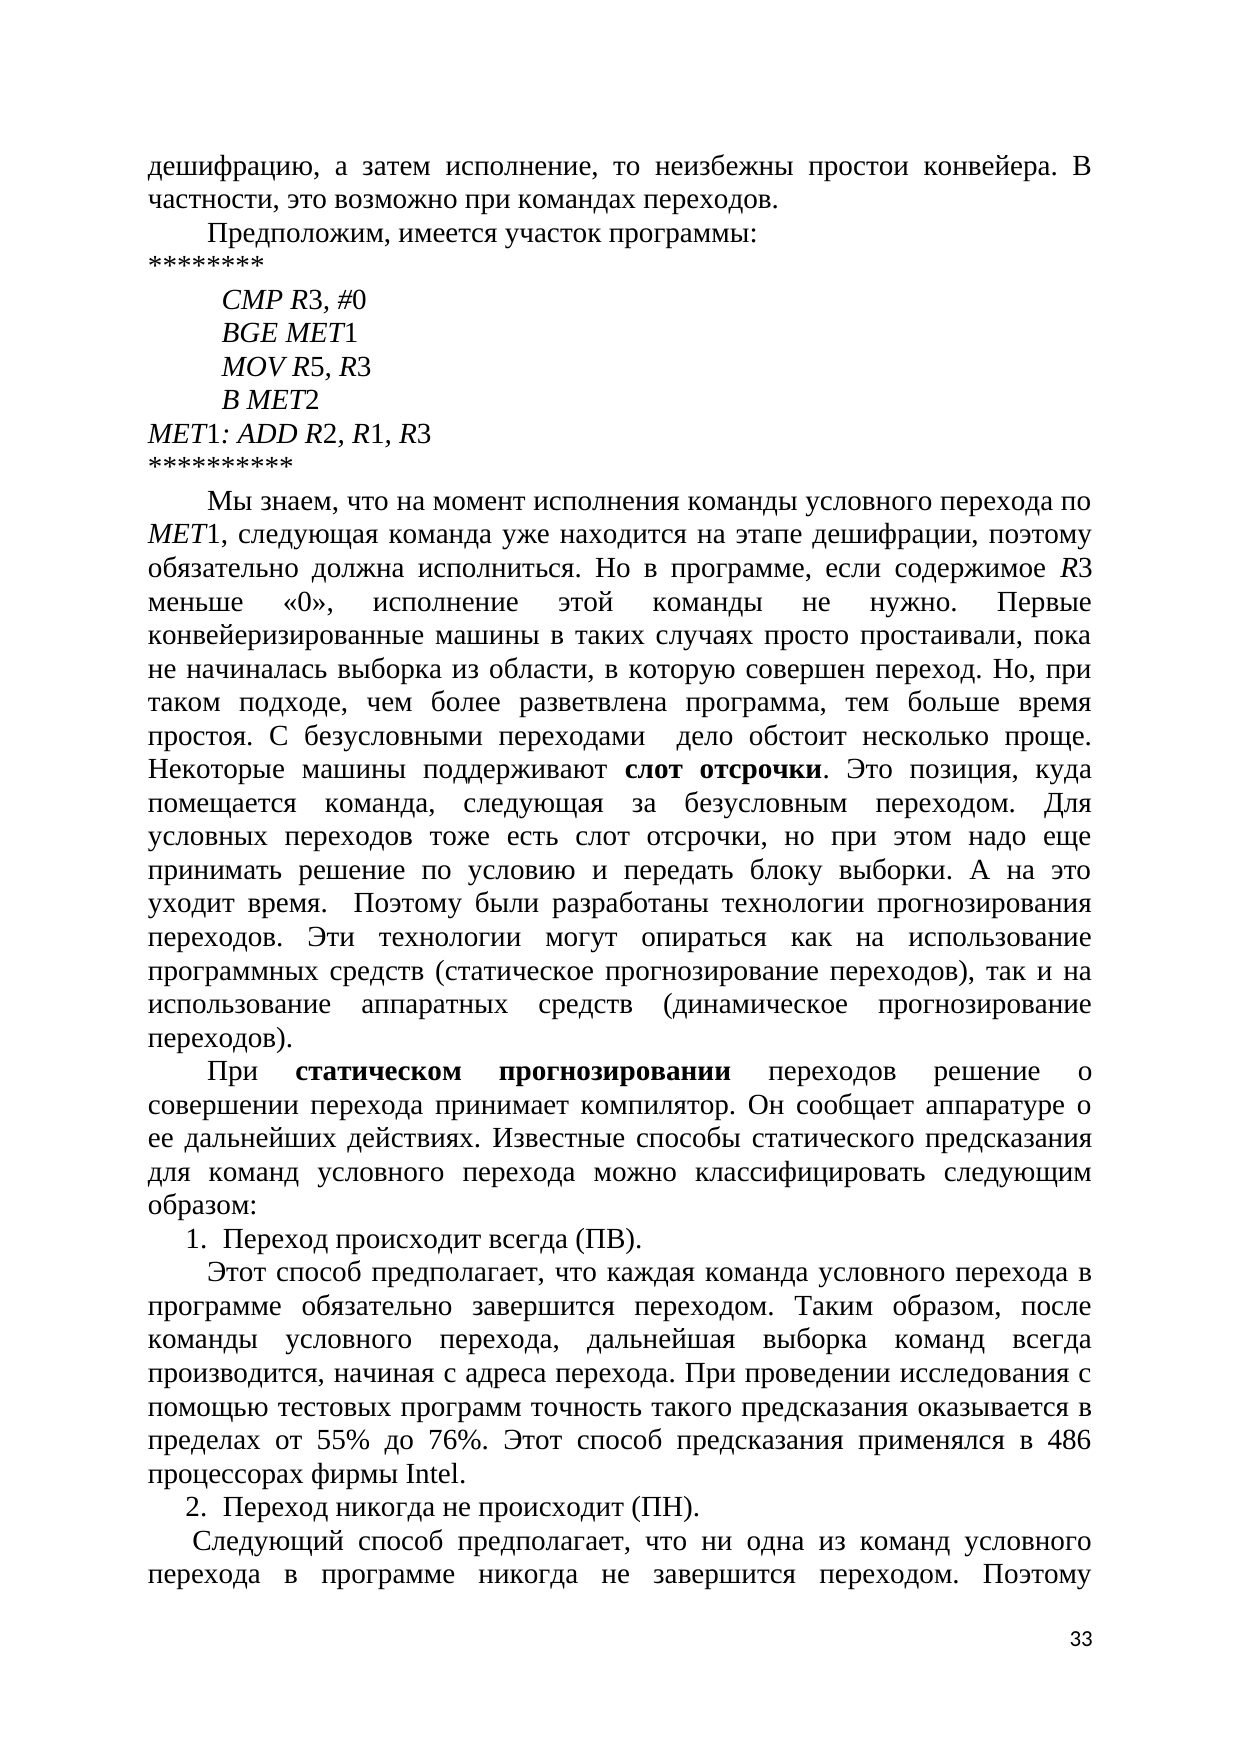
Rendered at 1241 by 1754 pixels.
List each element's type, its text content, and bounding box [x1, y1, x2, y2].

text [148, 1523, 1092, 1590]
text ********** [148, 449, 1092, 483]
text Предположим, имеется участок программы: [148, 215, 1092, 248]
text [148, 148, 1092, 215]
text ******** [148, 248, 1092, 282]
text При статическом прогнозировании переходов решение о совершении перехода принимает компилятор. Он сообщает аппаратуре о ее дальнейших действиях. Известные способы статического предсказания для команд условного перехода можно классифицировать следующим образом: [148, 1053, 1092, 1221]
text B MET2 [148, 382, 1092, 416]
text BGE MET1 [148, 315, 1092, 349]
text MOV R5, R3 [148, 349, 1092, 382]
text CMP R3, #0 [148, 282, 1092, 315]
list Переход никогда не происходит (ПН). [185, 1489, 1092, 1523]
text Мы знаем, что на момент исполнения команды условного перехода по MET1, следующая команда уже находится на этапе дешифрации, поэтому обязательно должна исполниться. Но в программе, если содержимое R3 меньше «0», исполнение этой команды не нужно. Первые конвейеризированные машины в таких случаях просто простаивали, пока не начиналась выборка из области, в которую совершен переход. Но, при таком подходе, чем более разветвлена программа, тем больше время простоя. С безусловными переходами дело обстоит несколько проще. Некоторые машины поддерживают слот отсрочки. Это позиция, куда помещается команда, следующая за безусловным переходом. Для условных переходов тоже есть слот отсрочки, но при этом надо еще принимать решение по условию и передать блоку выборки. А на это уходит время. Поэтому были разработаны технологии прогнозирования переходов. Эти технологии могут опираться как на использование программных средств (статическое прогнозирование переходов), так и на использование аппаратных средств (динамическое прогнозирование переходов). [148, 483, 1092, 1053]
text Этот способ предполагает, что каждая команда условного перехода в программе обязательно завершится переходом. Таким образом, после команды условного перехода, дальнейшая выборка команд всегда производится, начиная с адреса перехода. При проведении исследования с помощью тестовых программ точность такого предсказания оказывается в пределах от 55% до 76%. Этот способ предсказания применялся в 486 процессорах фирмы Intel. [148, 1254, 1092, 1489]
text MET1: ADD R2, R1, R3 [148, 416, 1092, 449]
list Переход происходит всегда (ПВ). [185, 1221, 1092, 1254]
